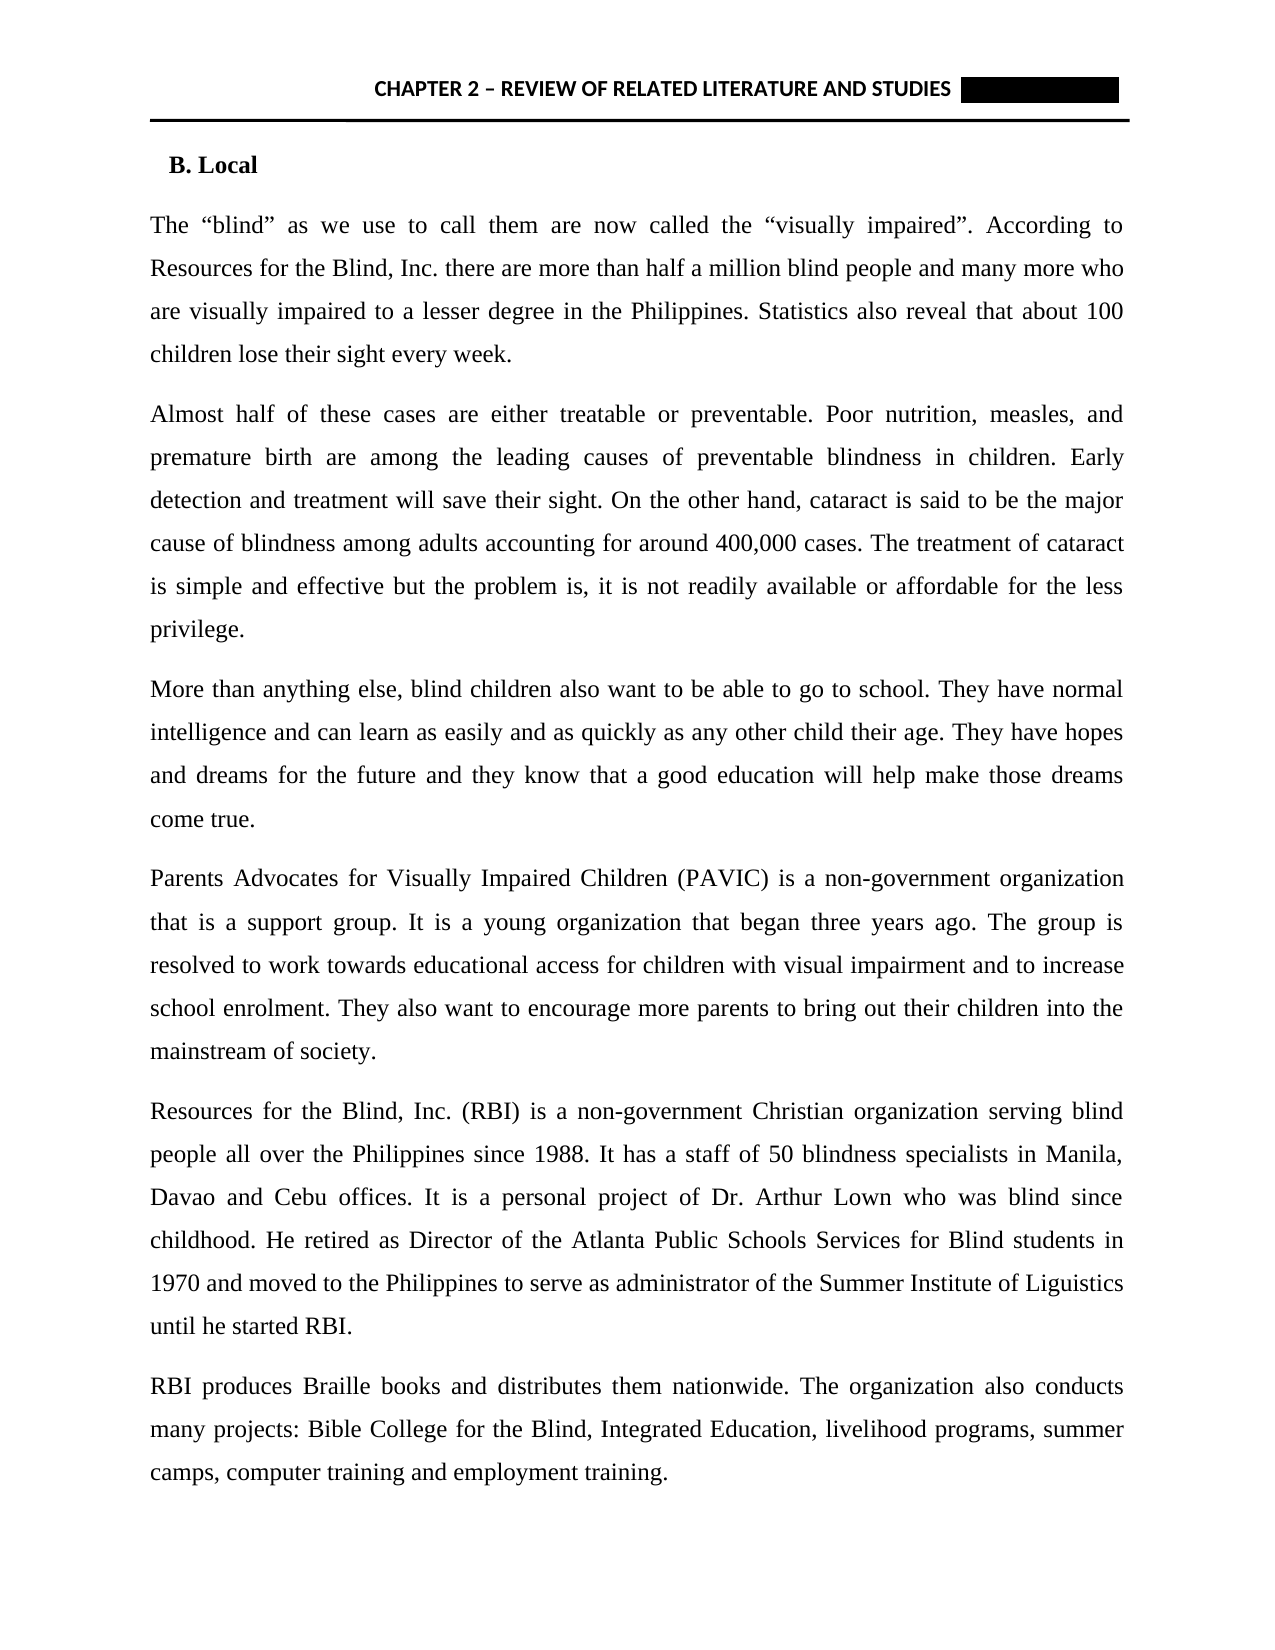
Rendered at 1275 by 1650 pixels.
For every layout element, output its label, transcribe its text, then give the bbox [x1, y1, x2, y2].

text Parents Advocates for Visually Impaired Children (PAVIC) is a non-government organization that is a support group. It is a young organization that began three years ago. The group is resolved to work towards educational access for children with visual impairment and to increase school enrolment. They also want to encourage more parents to bring out their children into the mainstream of society. [150, 863, 1125, 1065]
text Resources for the Blind, Inc. (RBI) is a non-government Christian organization serving blind people all over the Philippines since 1988. It has a staff of 50 blindness specialists in Manila, Davao and Cebu offices. It is a personal project of Dr. Arthur Lown who was blind since childhood. He retired as Director of the Atlanta Public Schools Services for Blind students in 1970 and moved to the Philippines to serve as administrator of the Summer Institute of Liguistics until he started RBI. [150, 1096, 1125, 1340]
text The “blind” as we use to call them are now called the “visually impaired”. According to Resources for the Blind, Inc. there are more than half a million blind people and many more who are visually impaired to a lesser degree in the Philippines. Statistics also reveal that about 100 children lose their sight every week. [150, 210, 1125, 368]
text RBI produces Braille books and distributes them nationwide. The organization also conducts many projects: Bible College for the Blind, Integrated Education, livelihood programs, summer camps, computer training and employment training. [150, 1371, 1125, 1486]
text B. Local [150, 150, 1125, 179]
text Almost half of these cases are either treatable or preventable. Poor nutrition, measles, and premature birth are among the leading causes of preventable blindness in children. Early detection and treatment will save their sight. On the other hand, cataract is said to be the major cause of blindness among adults accounting for around 400,000 cases. The treatment of cataract is simple and effective but the problem is, it is not readily available or affordable for the less privilege. [150, 399, 1125, 643]
text More than anything else, blind children also want to be able to go to school. They have normal intelligence and can learn as easily and as quickly as any other child their age. They have hopes and dreams for the future and they know that a good education will help make those dreams come true. [150, 674, 1125, 832]
